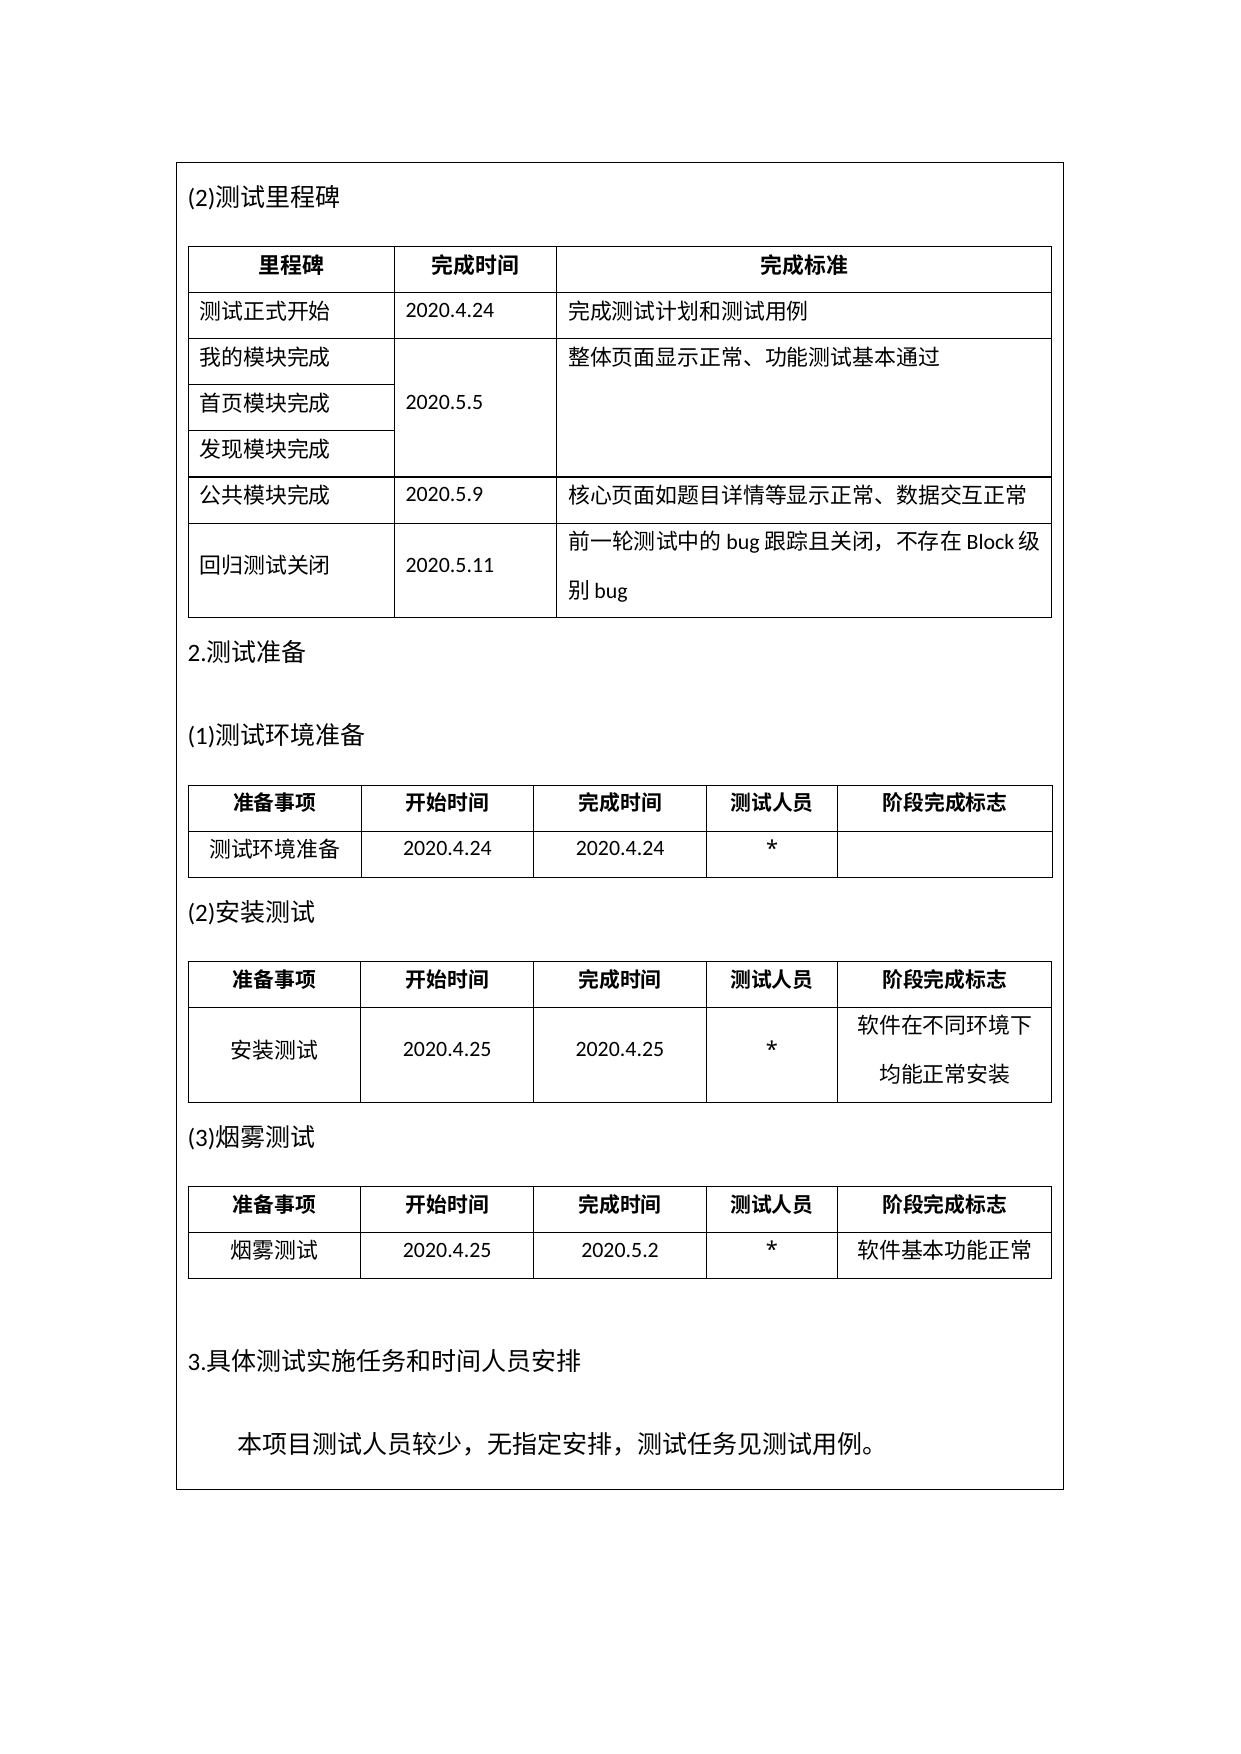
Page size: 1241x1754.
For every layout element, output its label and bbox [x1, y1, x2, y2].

table_cell [177, 163, 1063, 1489]
